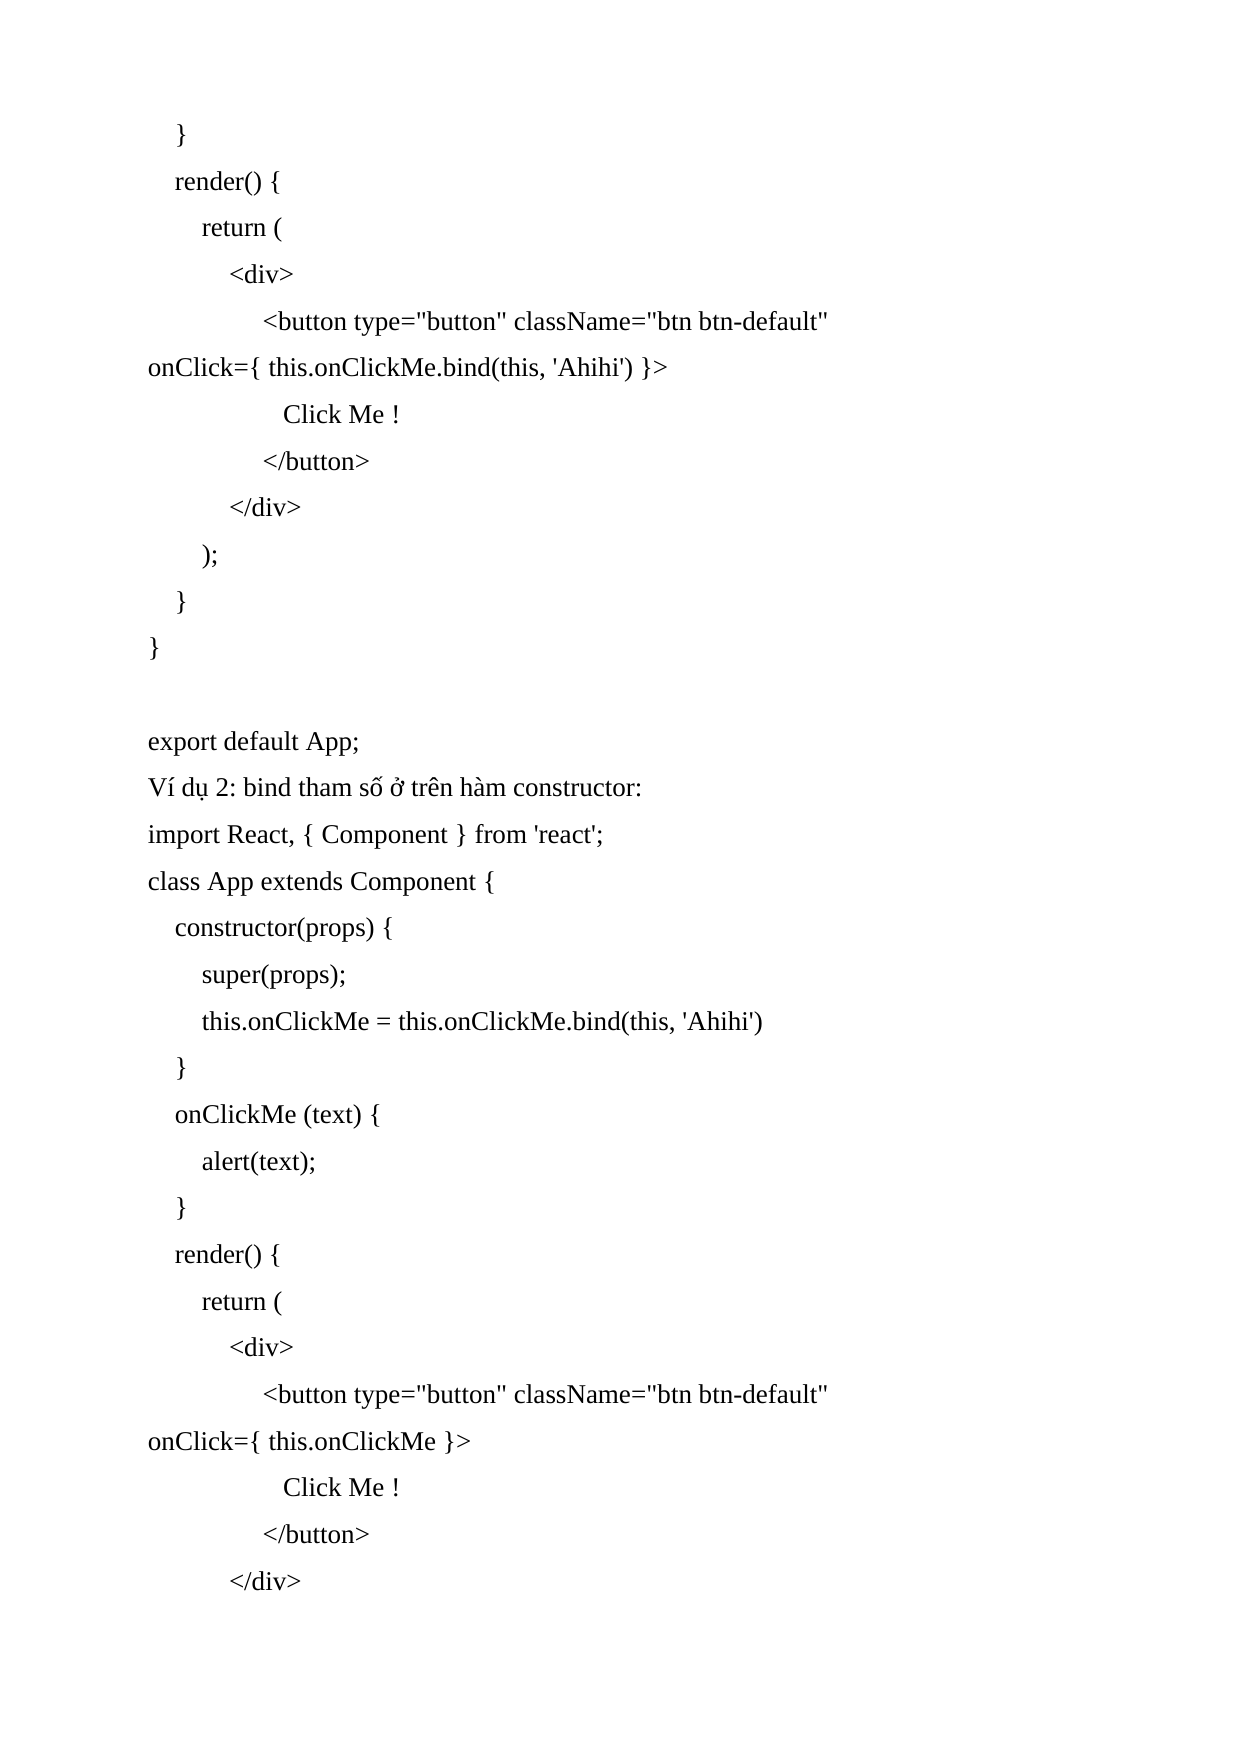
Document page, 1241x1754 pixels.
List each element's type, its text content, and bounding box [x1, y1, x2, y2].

text </div> [148, 491, 1152, 523]
text ); [148, 538, 1152, 569]
text } [148, 118, 1152, 149]
text } [148, 1191, 1152, 1223]
text </button> [148, 445, 1152, 476]
text alert(text); [148, 1145, 1152, 1176]
text import React, { Component } from 'react'; [148, 818, 1152, 849]
text <button type="button" className="btn btn-default" onClick={ this.onClickMe.bind(this, 'Ahihi') }> [148, 305, 1152, 383]
text return ( [148, 211, 1152, 243]
text Click Me ! [148, 398, 1152, 429]
text export default App; [148, 725, 1152, 756]
text Click Me ! [148, 1471, 1152, 1503]
text Ví dụ 2: bind tham số ở trên hàm constructor: [148, 771, 1152, 803]
text <button type="button" className="btn btn-default" onClick={ this.onClickMe }> [148, 1378, 1152, 1456]
text this.onClickMe = this.onClickMe.bind(this, 'Ahihi') [148, 1005, 1152, 1036]
text } [148, 585, 1152, 616]
text class App extends Component { [148, 865, 1152, 896]
text render() { [148, 1238, 1152, 1269]
text return ( [148, 1285, 1152, 1316]
text onClickMe (text) { [148, 1098, 1152, 1129]
text </button> [148, 1518, 1152, 1549]
text } [148, 1051, 1152, 1083]
text constructor(props) { [148, 911, 1152, 943]
text super(props); [148, 958, 1152, 989]
text render() { [148, 165, 1152, 196]
text <div> [148, 1331, 1152, 1363]
text } [148, 631, 1152, 663]
text <div> [148, 258, 1152, 289]
text </div> [148, 1565, 1152, 1596]
